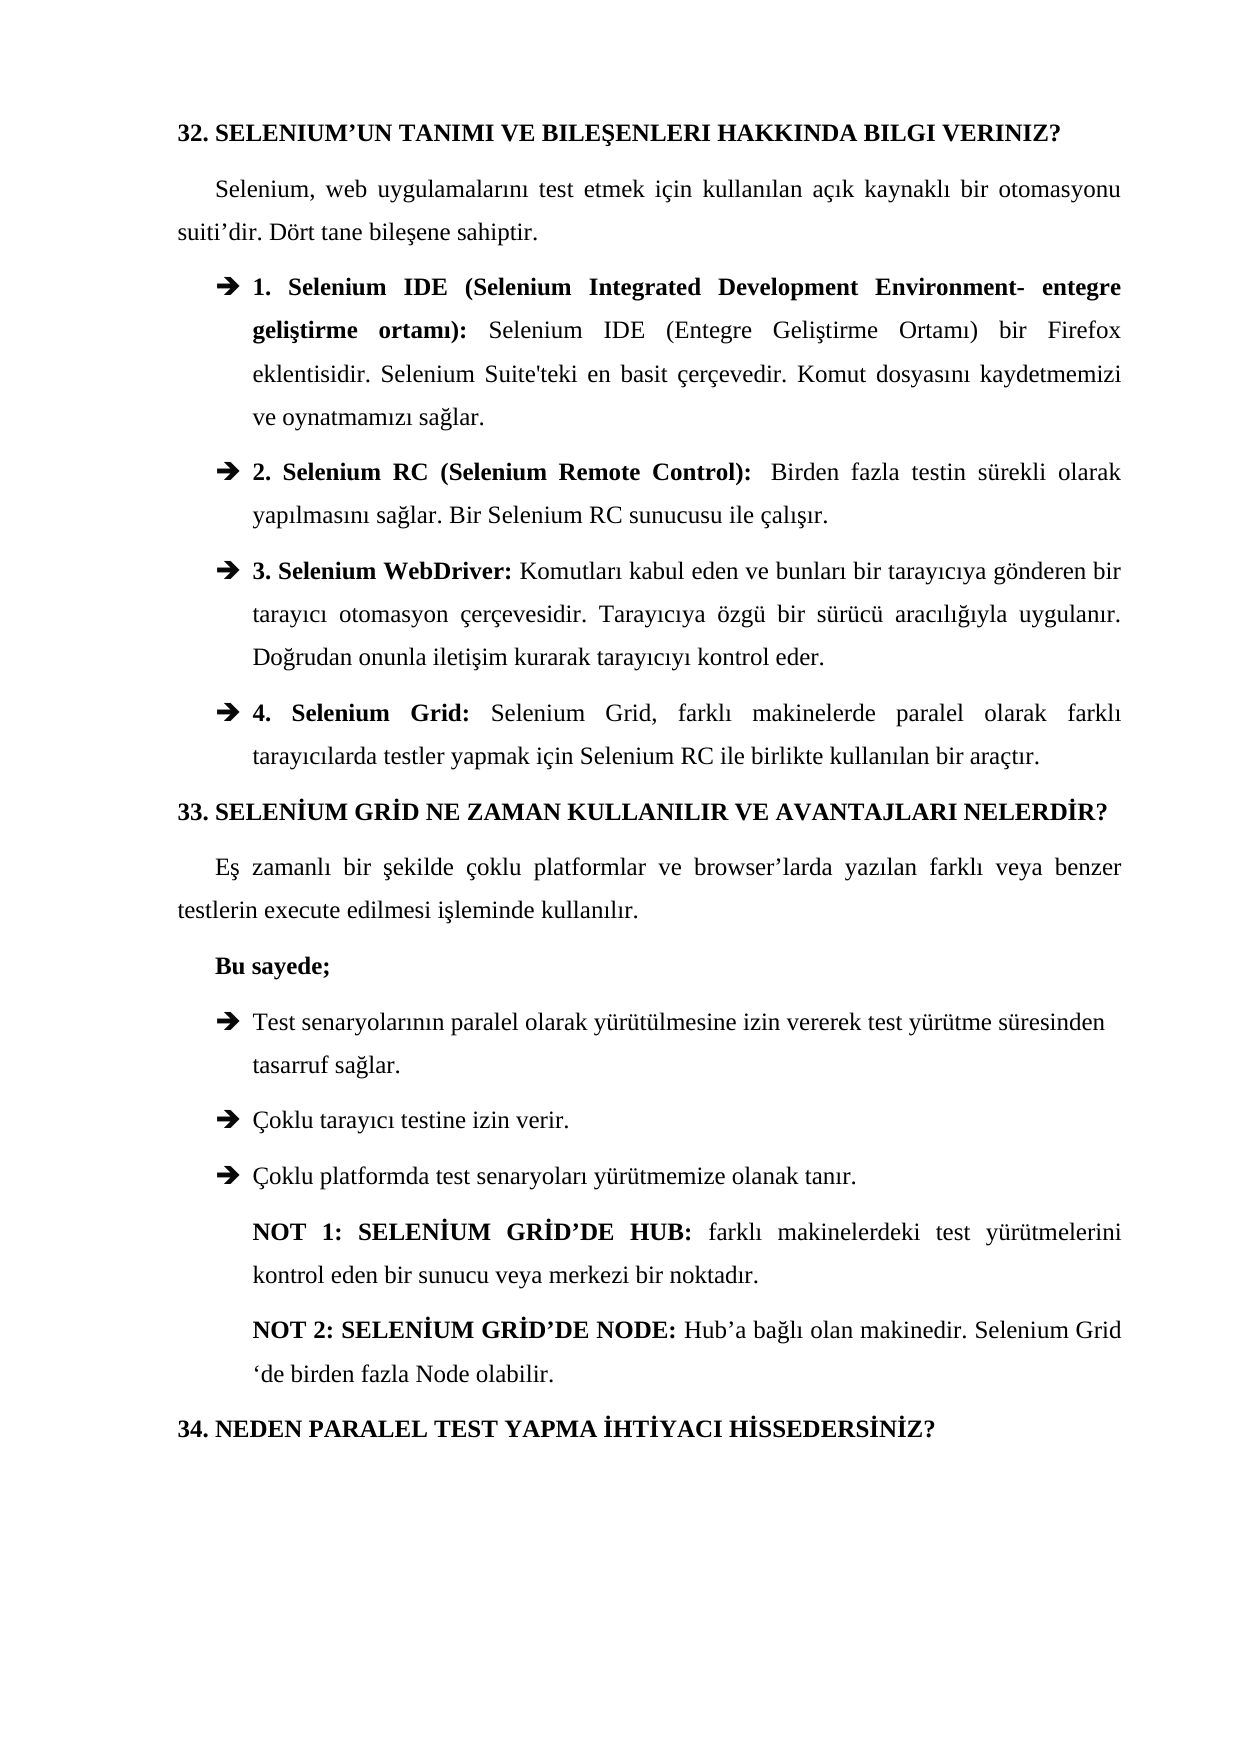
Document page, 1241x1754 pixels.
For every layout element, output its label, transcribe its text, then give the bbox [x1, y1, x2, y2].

text Selenium, web uygulamalarını test etmek için kullanılan açık kaynaklı bir otomasyonu suiti’dir. Dört tane bileşene sahiptir. [177, 174, 1122, 246]
list Çoklu tarayıcı testine izin verir. [215, 1106, 1122, 1134]
list 2. Selenium RC (Selenium Remote Control): Birden fazla testin sürekli olarak yapılmasını sağlar. Bir Selenium RC sunucusu ile çalışır. [215, 457, 1122, 529]
list NEDEN PARALEL TEST YAPMA İHTİYACI HİSSEDERSİNİZ? [177, 1414, 1122, 1443]
list SELENIUM’UN TANIMI VE BILEŞENLERI HAKKINDA BILGI VERINIZ? [177, 118, 1122, 147]
list 1. Selenium IDE (Selenium Integrated Development Environment- entegre geliştirme ortamı): Selenium IDE (Entegre Geliştirme Ortamı) bir Firefox eklentisidir. Selenium Suite'teki en basit çerçevedir. Komut dosyasını kaydetmemizi ve oynatmamızı sağlar. [215, 272, 1122, 431]
text Eş zamanlı bir şekilde çoklu platformlar ve browser’larda yazılan farklı veya benzer testlerin execute edilmesi işleminde kullanılır. [177, 852, 1122, 924]
text NOT 1: SELENİUM GRİD’DE HUB: farklı makinelerdeki test yürütmelerini kontrol eden bir sunucu veya merkezi bir noktadır. [252, 1217, 1122, 1289]
list Test senaryolarının paralel olarak yürütülmesine izin vererek test yürütme süresinden tasarruf sağlar. [215, 1007, 1122, 1079]
list 3. Selenium WebDriver: Komutları kabul eden ve bunları bir tarayıcıya gönderen bir tarayıcı otomasyon çerçevesidir. Tarayıcıya özgü bir sürücü aracılığıyla uygulanır. Doğrudan onunla iletişim kurarak tarayıcıyı kontrol eder. [215, 556, 1122, 671]
list SELENİUM GRİD NE ZAMAN KULLANILIR VE AVANTAJLARI NELERDİR? [177, 797, 1122, 826]
text NOT 2: SELENİUM GRİD’DE NODE: Hub’a bağlı olan makinedir. Selenium Grid ‘de birden fazla Node olabilir. [252, 1316, 1122, 1387]
list Çoklu platformda test senaryoları yürütmemize olanak tanır. [215, 1161, 1122, 1190]
text Bu sayede; [177, 951, 1122, 980]
list 4. Selenium Grid: Selenium Grid, farklı makinelerde paralel olarak farklı tarayıcılarda testler yapmak için Selenium RC ile birlikte kullanılan bir araçtır. [215, 698, 1122, 770]
